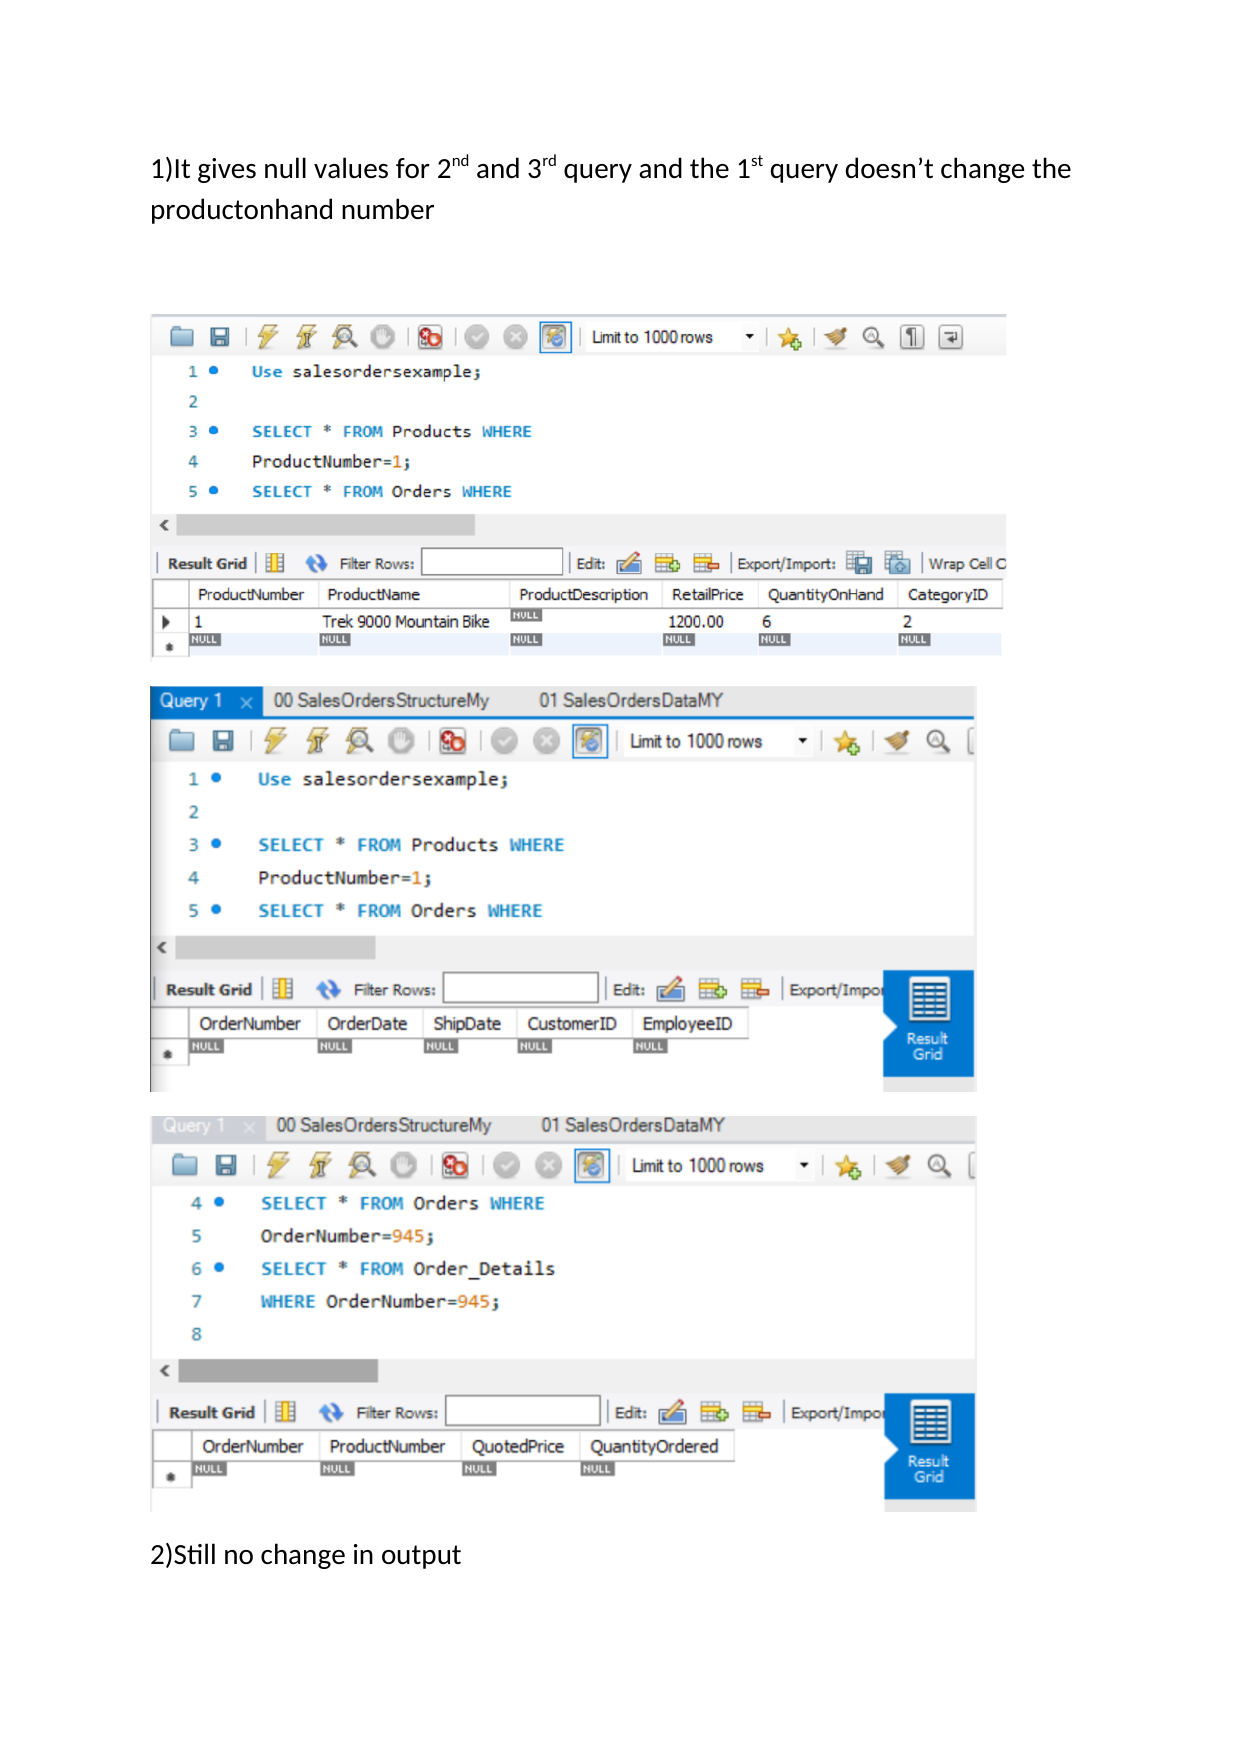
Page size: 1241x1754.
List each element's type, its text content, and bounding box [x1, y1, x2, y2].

text 1)It gives null values for 2nd and 3rd query and the 1st query doesn’t change the productonhand number [150, 150, 1090, 227]
picture [150, 686, 977, 1092]
picture [150, 1116, 978, 1512]
picture [150, 314, 1007, 662]
text 2)Still no change in output [150, 1536, 1090, 1572]
